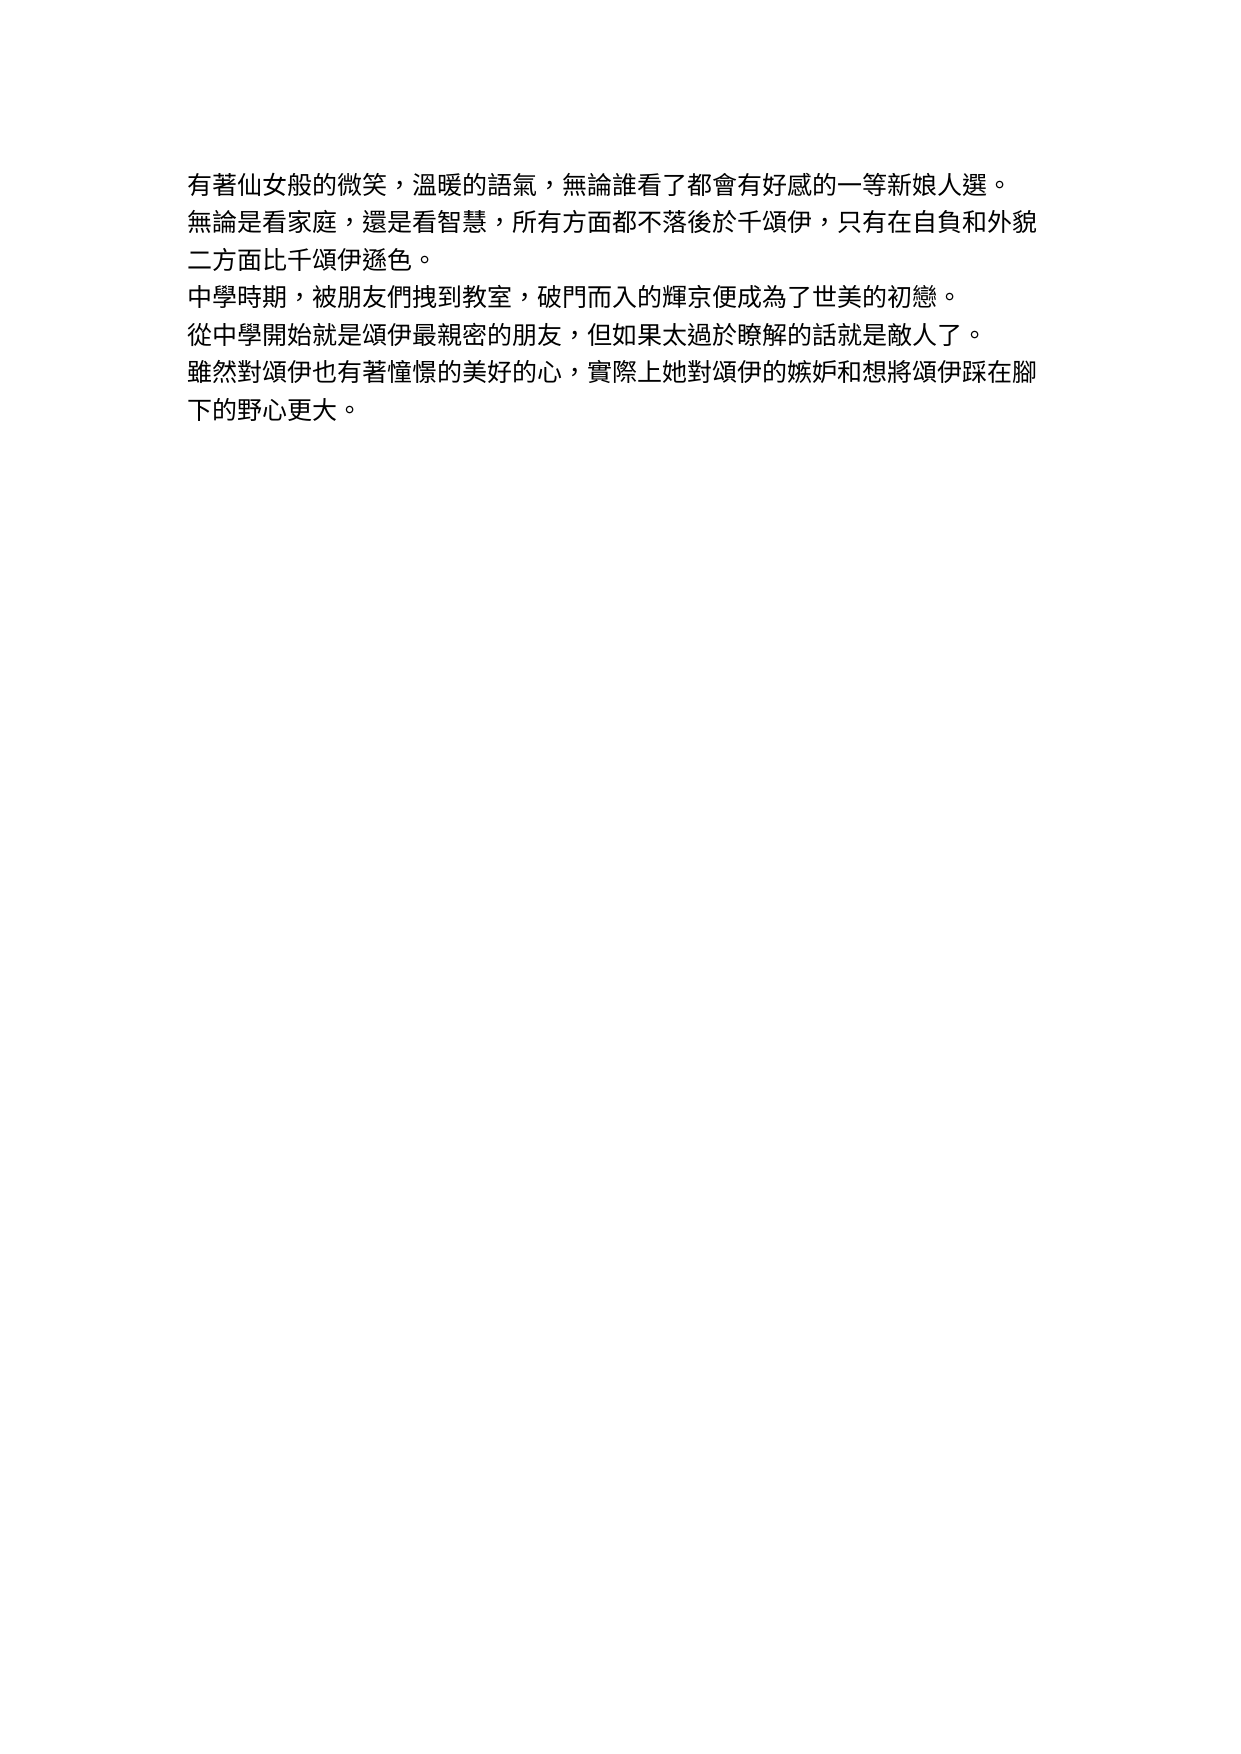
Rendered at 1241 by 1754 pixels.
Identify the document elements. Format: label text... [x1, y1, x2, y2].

text 有著仙女般的微笑，溫暖的語氣，無論誰看了都會有好感的一等新娘人選。 [187, 164, 1053, 202]
text 無論是看家庭，還是看智慧，所有方面都不落後於千頌伊，只有在自負和外貌二方面比千頌伊遜色。 [187, 202, 1053, 277]
text 雖然對頌伊也有著憧憬的美好的心，實際上她對頌伊的嫉妒和想將頌伊踩在腳下的野心更大。 [187, 352, 1053, 427]
text 中學時期，被朋友們拽到教室，破門而入的輝京便成為了世美的初戀。 [187, 277, 1053, 314]
text 從中學開始就是頌伊最親密的朋友，但如果太過於瞭解的話就是敵人了。 [187, 314, 1053, 352]
